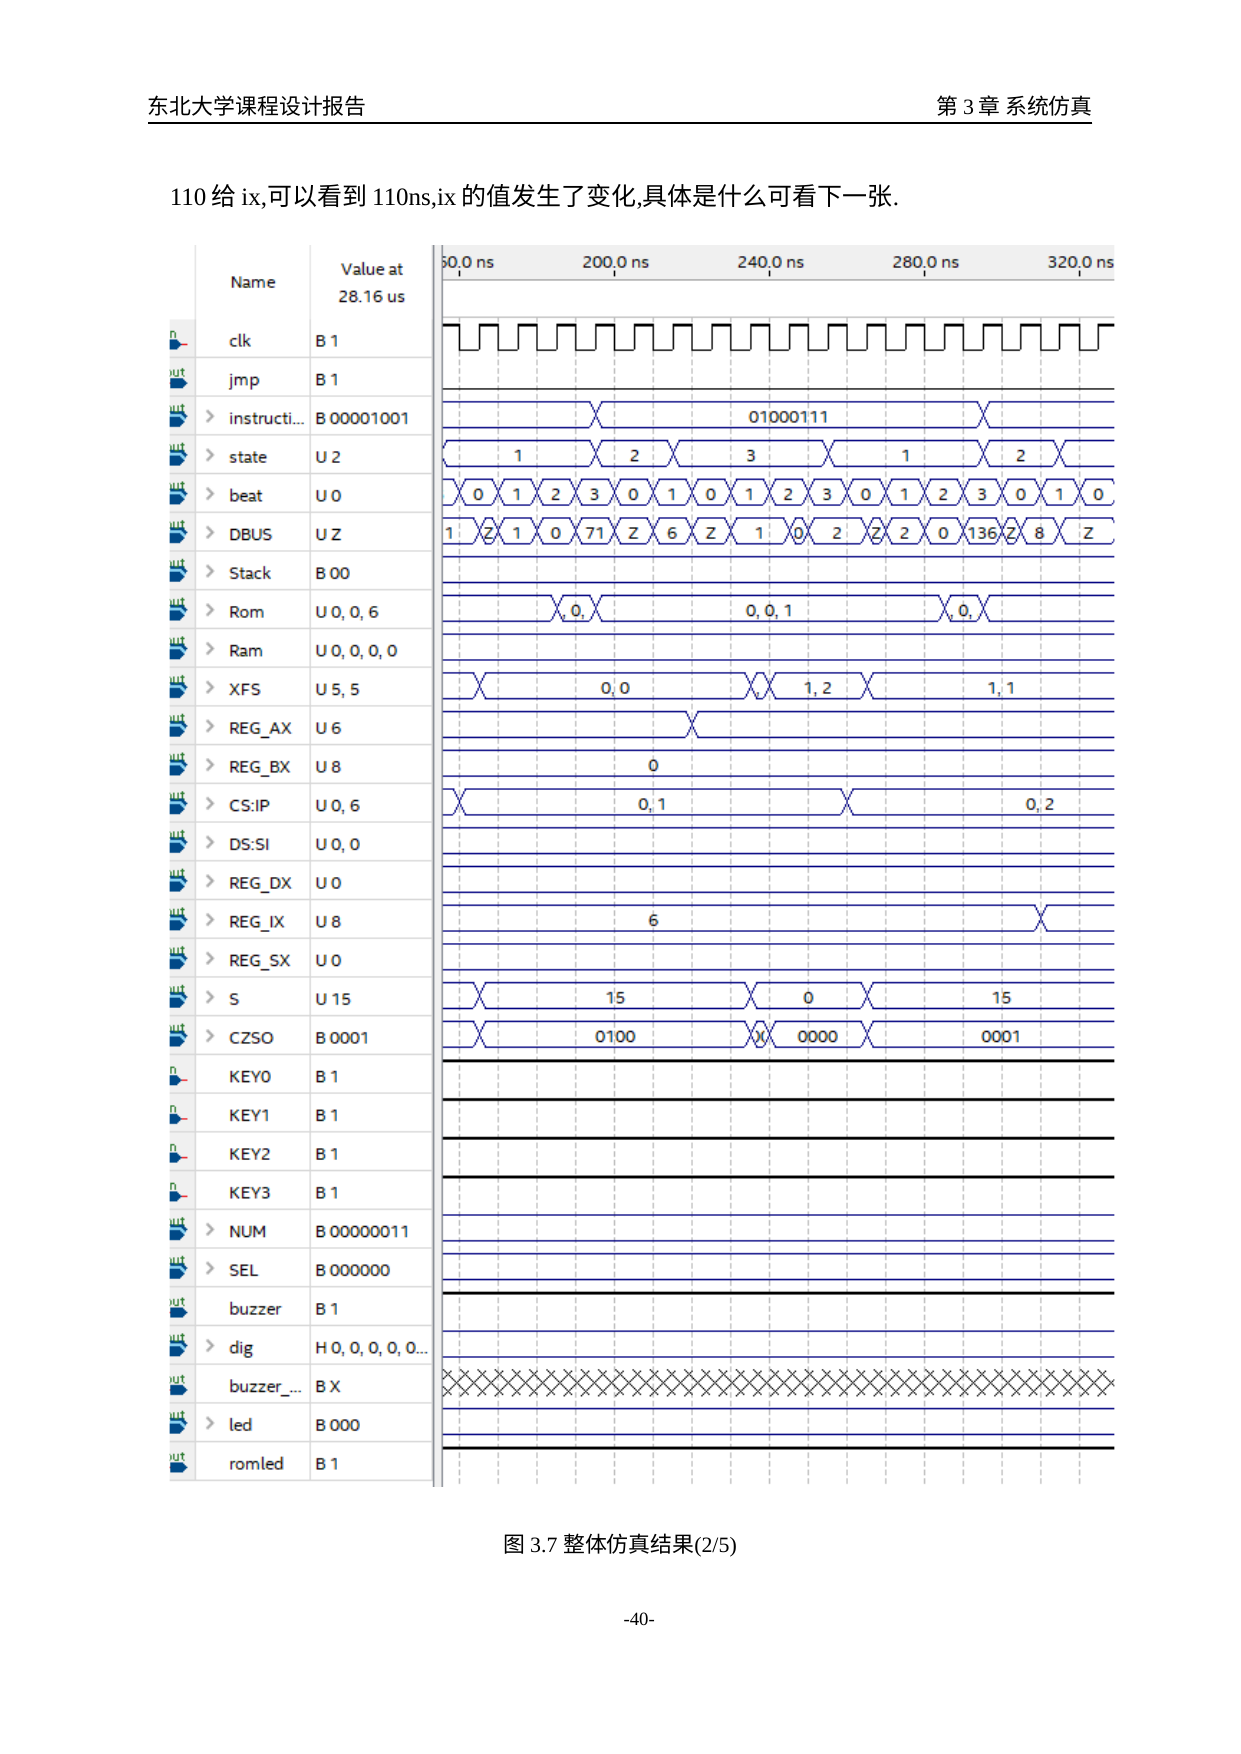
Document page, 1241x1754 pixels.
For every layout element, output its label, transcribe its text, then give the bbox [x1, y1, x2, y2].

picture [169, 245, 1115, 1487]
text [169, 162, 1071, 227]
text 图3.7 整体仿真结果(2/5) [169, 1527, 1071, 1559]
